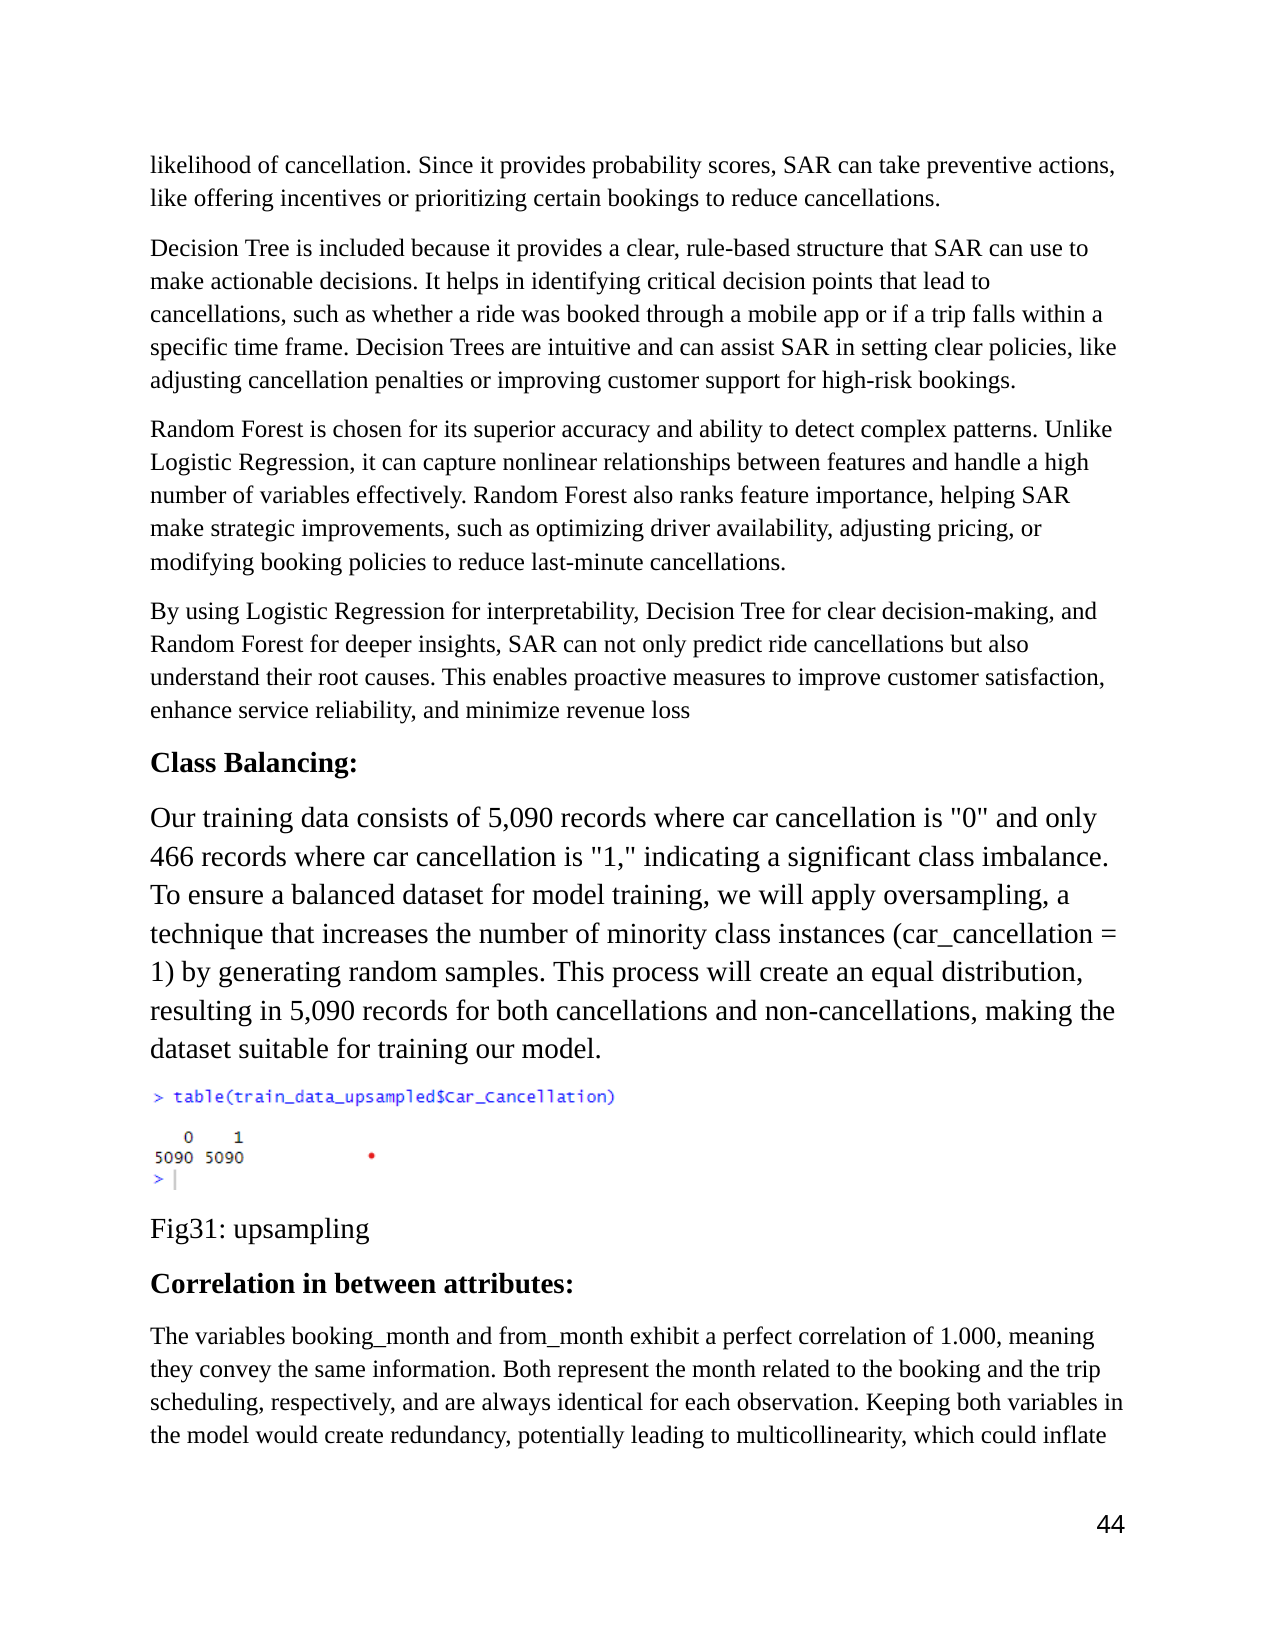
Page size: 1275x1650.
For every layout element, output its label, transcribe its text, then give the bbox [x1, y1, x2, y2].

text By using Logistic Regression for interpretability, Decision Tree for clear decision-making, and Random Forest for deeper insights, SAR can not only predict ride cancellations but also understand their root causes. This enables proactive measures to improve customer satisfaction, enhance service reliability, and minimize revenue loss [150, 596, 1125, 724]
text Correlation in between attributes: [150, 1266, 1125, 1300]
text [150, 150, 1125, 212]
text Our training data consists of 5,090 records where car cancellation is "0" and only 466 records where car cancellation is "1," indicating a significant class imbalance. To ensure a balanced dataset for model training, we will apply oversampling, a technique that increases the number of minority class instances (car_cancellation = 1) by generating random samples. This process will create an equal distribution, resulting in 5,090 records for both cancellations and non-cancellations, making the dataset suitable for training our model. [150, 800, 1125, 1065]
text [150, 1321, 1125, 1449]
picture [150, 1086, 640, 1190]
text Class Balancing: [150, 745, 1125, 778]
text Random Forest is chosen for its superior accuracy and ability to detect complex patterns. Unlike Logistic Regression, it can capture nonlinear relationships between features and handle a high number of variables effectively. Random Forest also ranks feature importance, helping SAR make strategic improvements, such as optimizing driver availability, adjusting pricing, or modifying booking policies to reduce last-minute cancellations. [150, 414, 1125, 575]
text Fig31: upsampling [150, 1211, 1125, 1244]
text Decision Tree is included because it provides a clear, rule-based structure that SAR can use to make actionable decisions. It helps in identifying critical decision points that lead to cancellations, such as whether a ride was booked through a mobile app or if a trip falls within a specific time frame. Decision Trees are intuitive and can assist SAR in setting clear policies, like adjusting cancellation penalties or improving customer support for high-risk bookings. [150, 233, 1125, 393]
